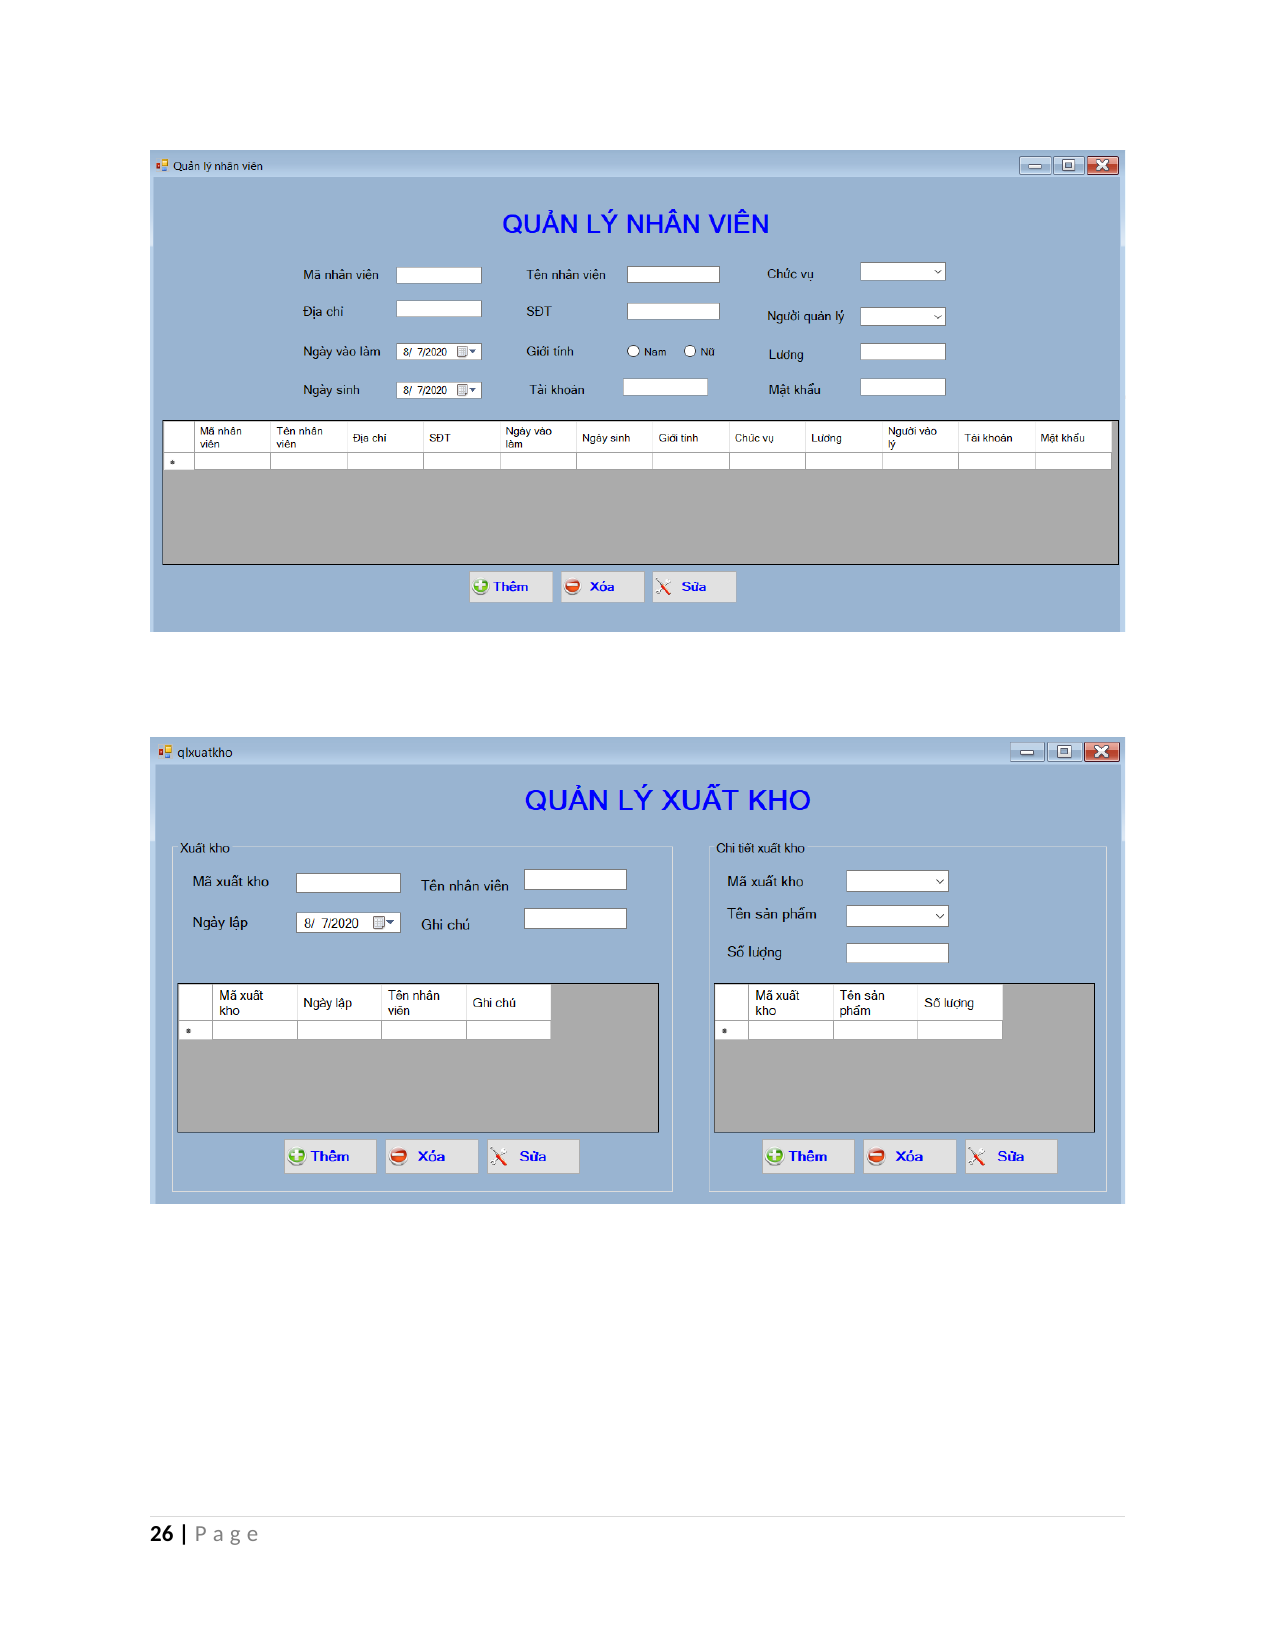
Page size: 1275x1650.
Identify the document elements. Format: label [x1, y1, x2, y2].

picture [150, 737, 1125, 1204]
picture [150, 150, 1125, 632]
